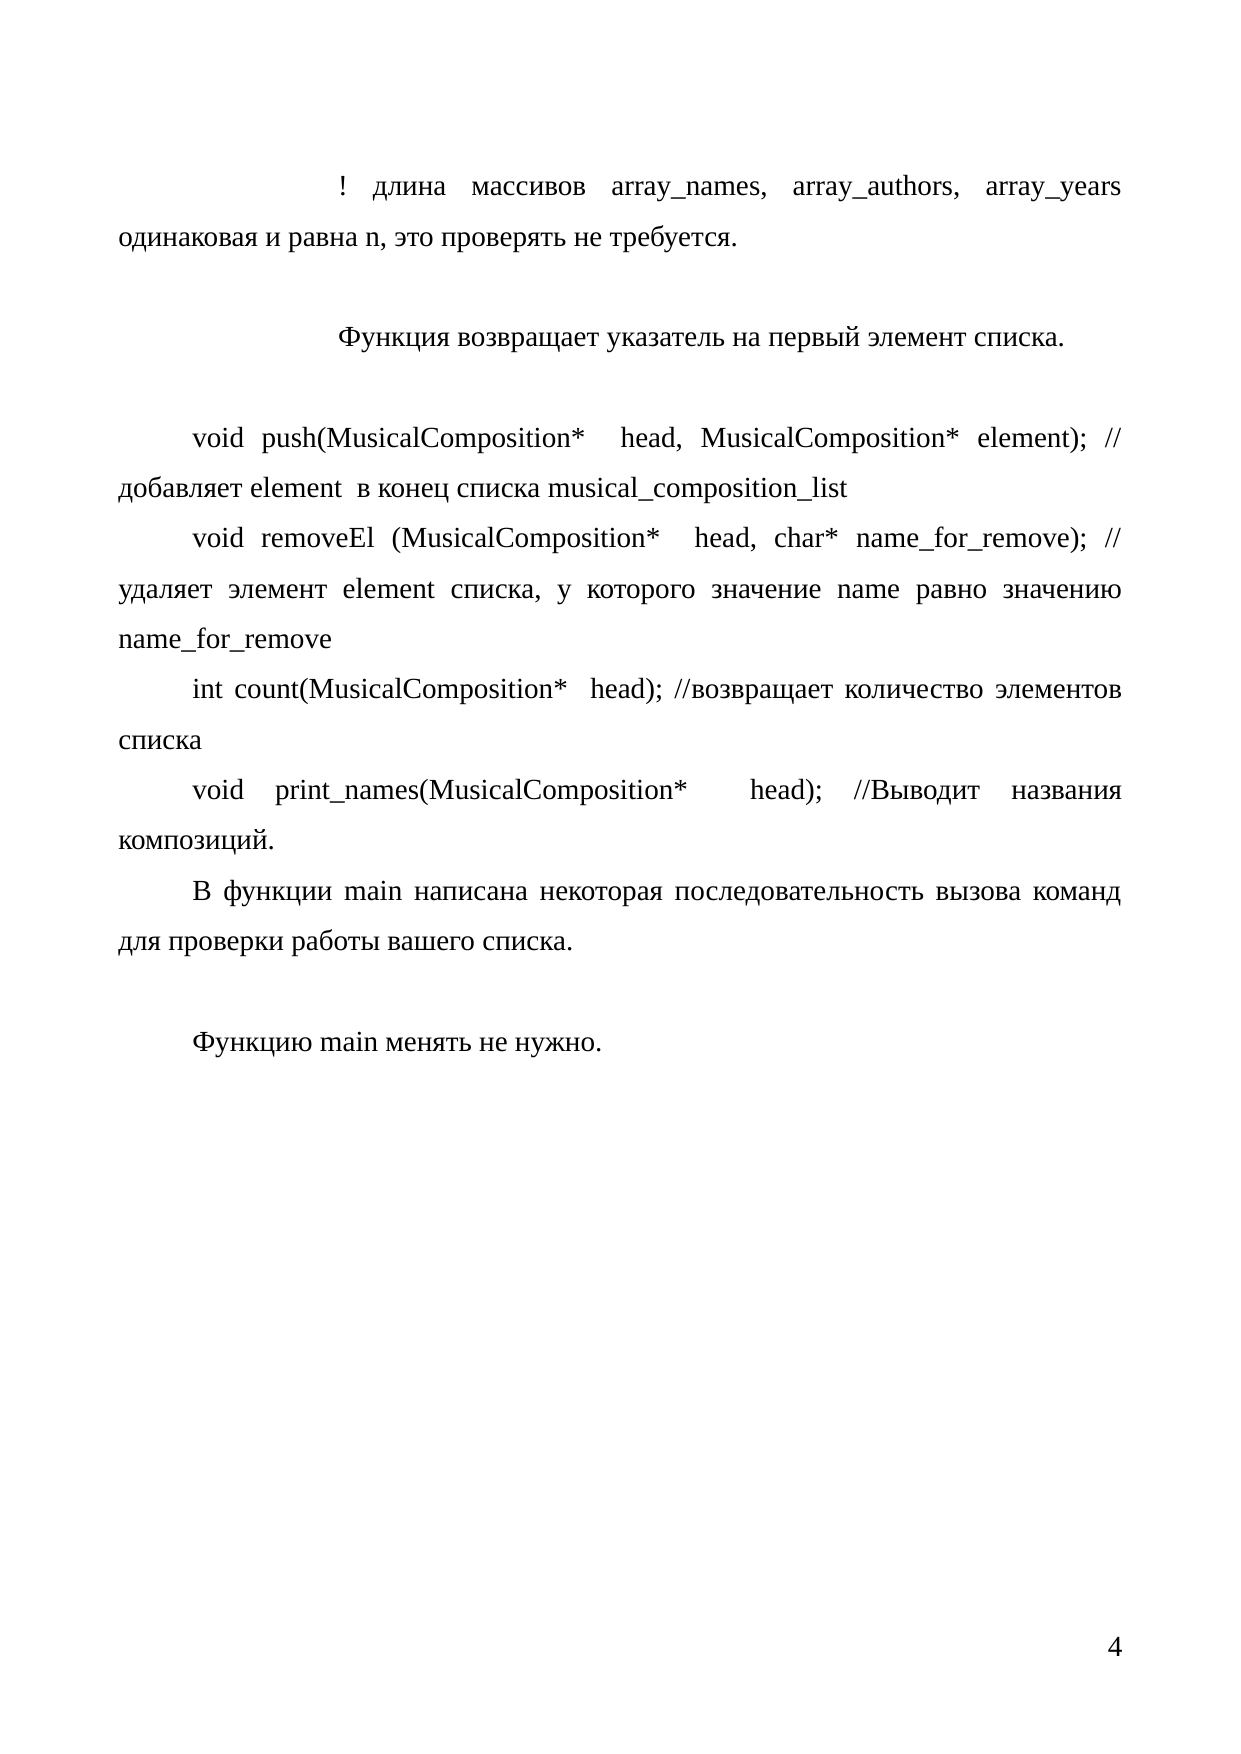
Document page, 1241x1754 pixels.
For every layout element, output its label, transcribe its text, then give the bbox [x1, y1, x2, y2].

text ! длина массивов array_names, array_authors, array_years одинаковая и равна n, это проверять не требуется. [118, 168, 1122, 252]
text int count(MusicalComposition* head); //возвращает количество элементов списка [118, 672, 1122, 755]
text В функции main написана некоторая последовательность вызова команд для проверки работы вашего списка. [118, 873, 1122, 957]
text void print_names(MusicalComposition* head); //Выводит названия композиций. [118, 772, 1122, 856]
text Функция возвращает указатель на первый элемент списка. [118, 319, 1122, 353]
text void removeEl (MusicalComposition* head, char* name_for_remove); // удаляет элемент element списка, у которого значение name равно значению name_for_remove [118, 521, 1122, 655]
text Функцию main менять не нужно. [118, 1024, 1122, 1057]
text void push(MusicalComposition* head, MusicalComposition* element); // добавляет element в конец списка musical_composition_list [118, 420, 1122, 504]
